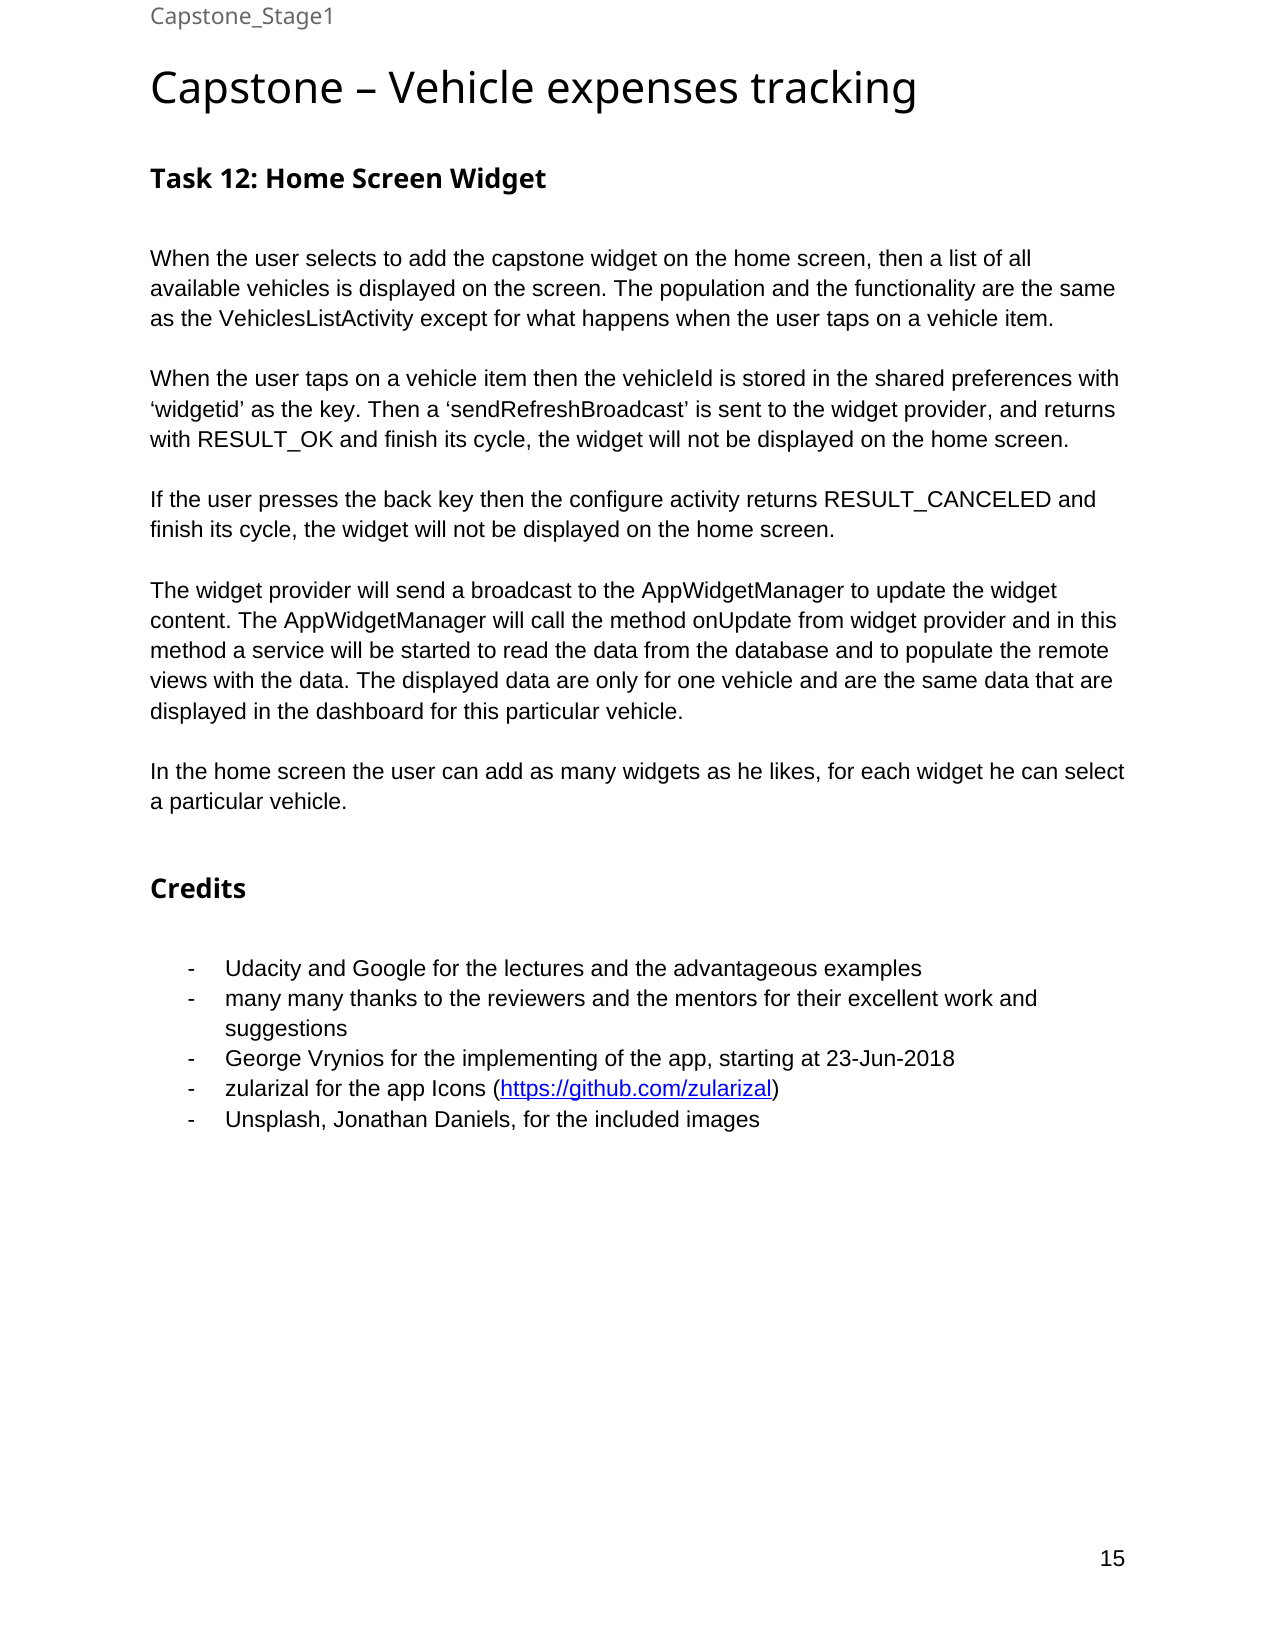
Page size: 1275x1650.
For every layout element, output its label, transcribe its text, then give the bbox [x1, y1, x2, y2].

text The widget provider will send a broadcast to the AppWidgetManager to update the widget content. The AppWidgetManager will call the method onUpdate from widget provider and in this method a service will be started to read the data from the database and to populate the remote views with the data. The displayed data are only for one vehicle and are the same data that are displayed in the dashboard for this particular vehicle. [150, 577, 1125, 724]
list Unsplash, Jonathan Daniels, for the included images [187, 1106, 1125, 1132]
text When the user taps on a vehicle item then the vehicleId is stored in the shared preferences with ‘widgetid’ as the key. Then a ‘sendRefreshBroadcast’ is sent to the widget provider, and returns with RESULT_OK and finish its cycle, the widget will not be displayed on the home screen. [150, 365, 1125, 452]
subtitle Task 12: Home Screen Widget [150, 159, 1125, 196]
list many many thanks to the reviewers and the mentors for their excellent work and suggestions [187, 985, 1125, 1041]
list George Vrynios for the implementing of the app, starting at 23-Jun-2018 [187, 1045, 1125, 1072]
subtitle Credits [150, 869, 1125, 906]
list Udacity and Google for the lectures and the advantageous examples [187, 954, 1125, 981]
text When the user selects to add the capstone widget on the home screen, then a list of all available vehicles is displayed on the screen. The population and the functionality are the same as the VehiclesListActivity except for what happens when the user taps on a vehicle item. [150, 244, 1125, 331]
text In the home screen the user can add as many widgets as he likes, for each widget he can select a particular vehicle. [150, 758, 1125, 814]
text If the user presses the back key then the configure activity returns RESULT_CANCELED and finish its cycle, the widget will not be displayed on the home screen. [150, 486, 1125, 543]
list zularizal for the app Icons (https://github.com/zularizal) [187, 1075, 1125, 1102]
